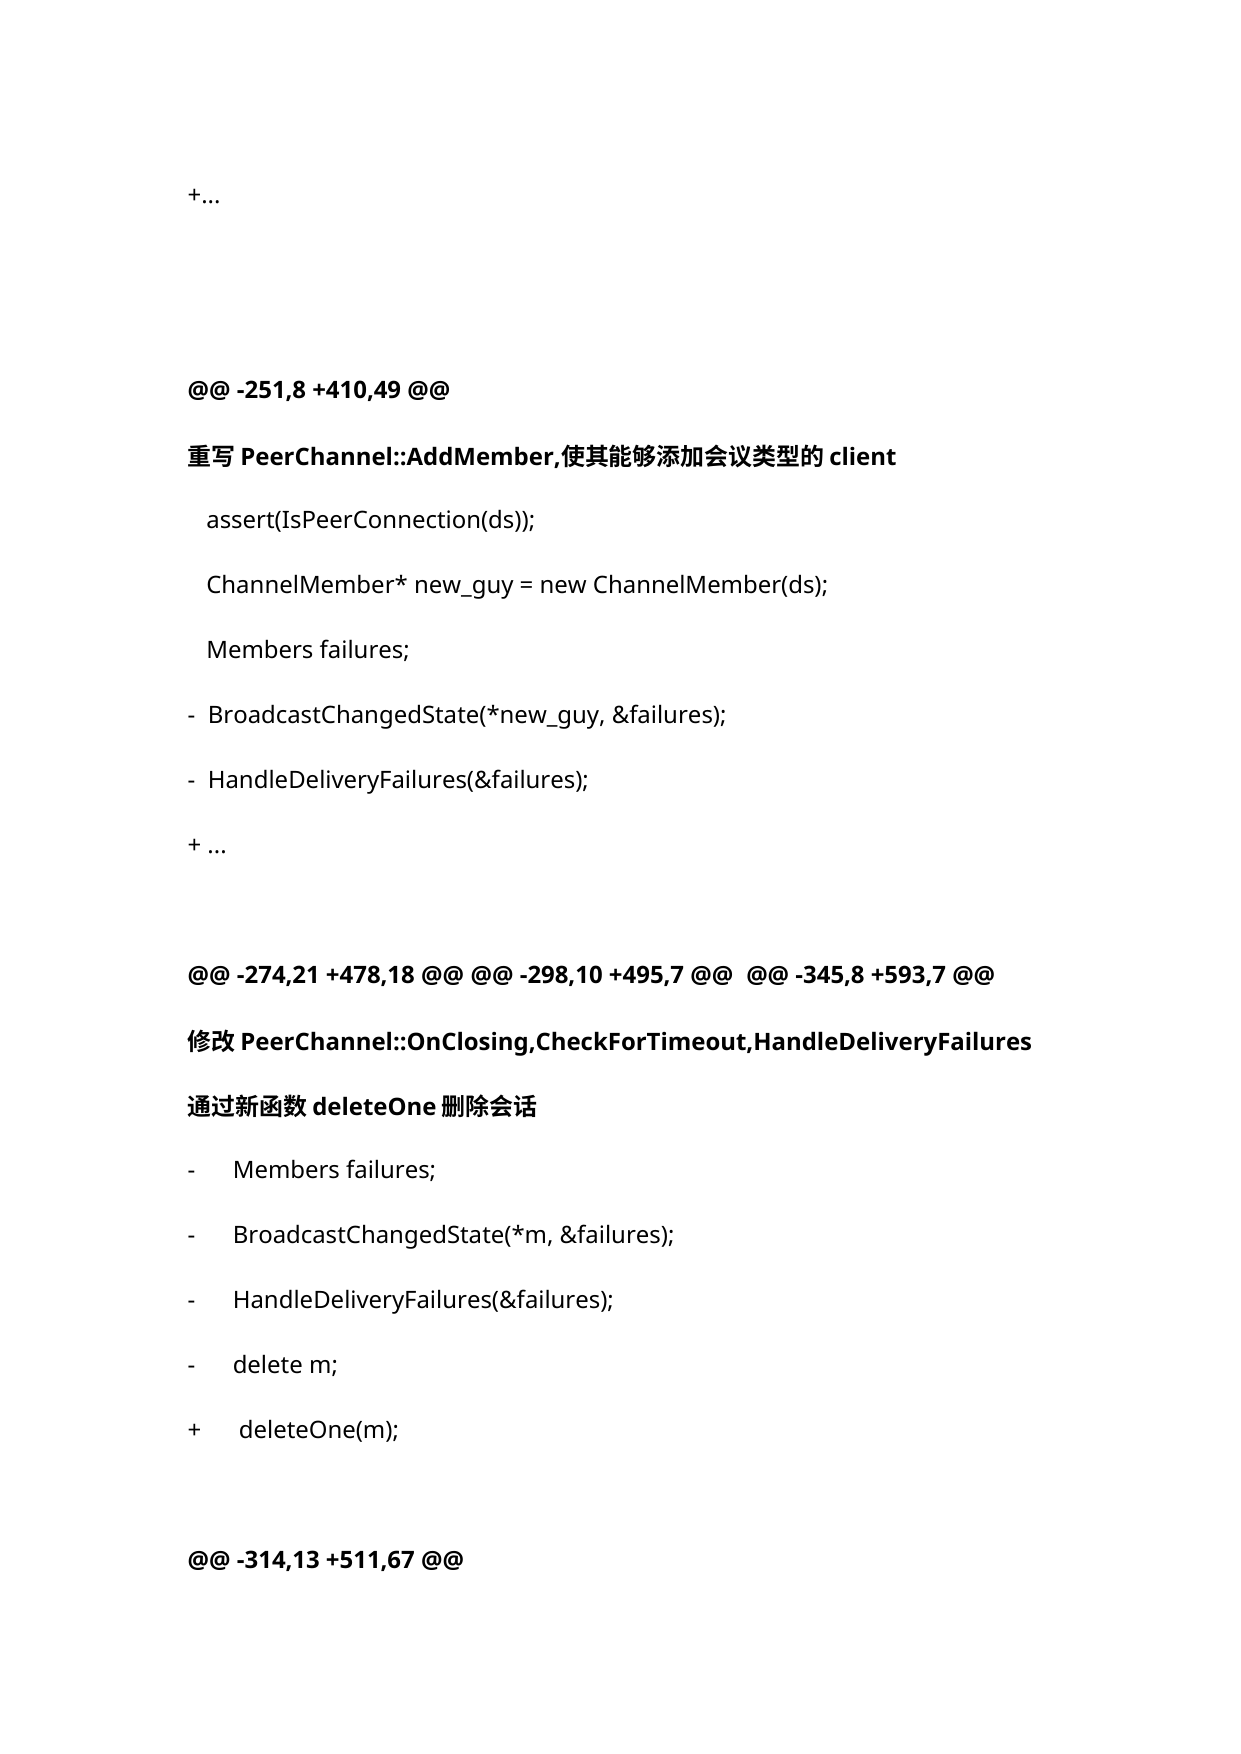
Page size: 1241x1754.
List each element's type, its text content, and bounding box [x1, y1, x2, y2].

text 重写PeerChannel::AddMember,使其能够添加会议类型的client assert(IsPeerConnection(ds)); ChannelMember* new_guy = new ChannelMember(ds); Members failures; - BroadcastChangedState(*new_guy, &failures); - HandleDeliveryFailures(&failures); + ... @@ -274,21 +478,18 @@ @@ -298,10 +495,7 @@ @@ -345,8 +593,7 @@ 修改PeerChannel::OnClosing,CheckForTimeout,HandleDeliveryFailures通过新函数deleteOne删除会话 [187, 422, 1053, 1137]
text @@ -314,13 +511,67 @@ [187, 1462, 1053, 1592]
text - Members failures; - BroadcastChangedState(*m, &failures); - HandleDeliveryFailures(&failures); - delete m; + deleteOne(m); [187, 1137, 1053, 1462]
text @@ -251,8 +410,49 @@ [187, 227, 1053, 422]
text +... [187, 162, 1053, 227]
